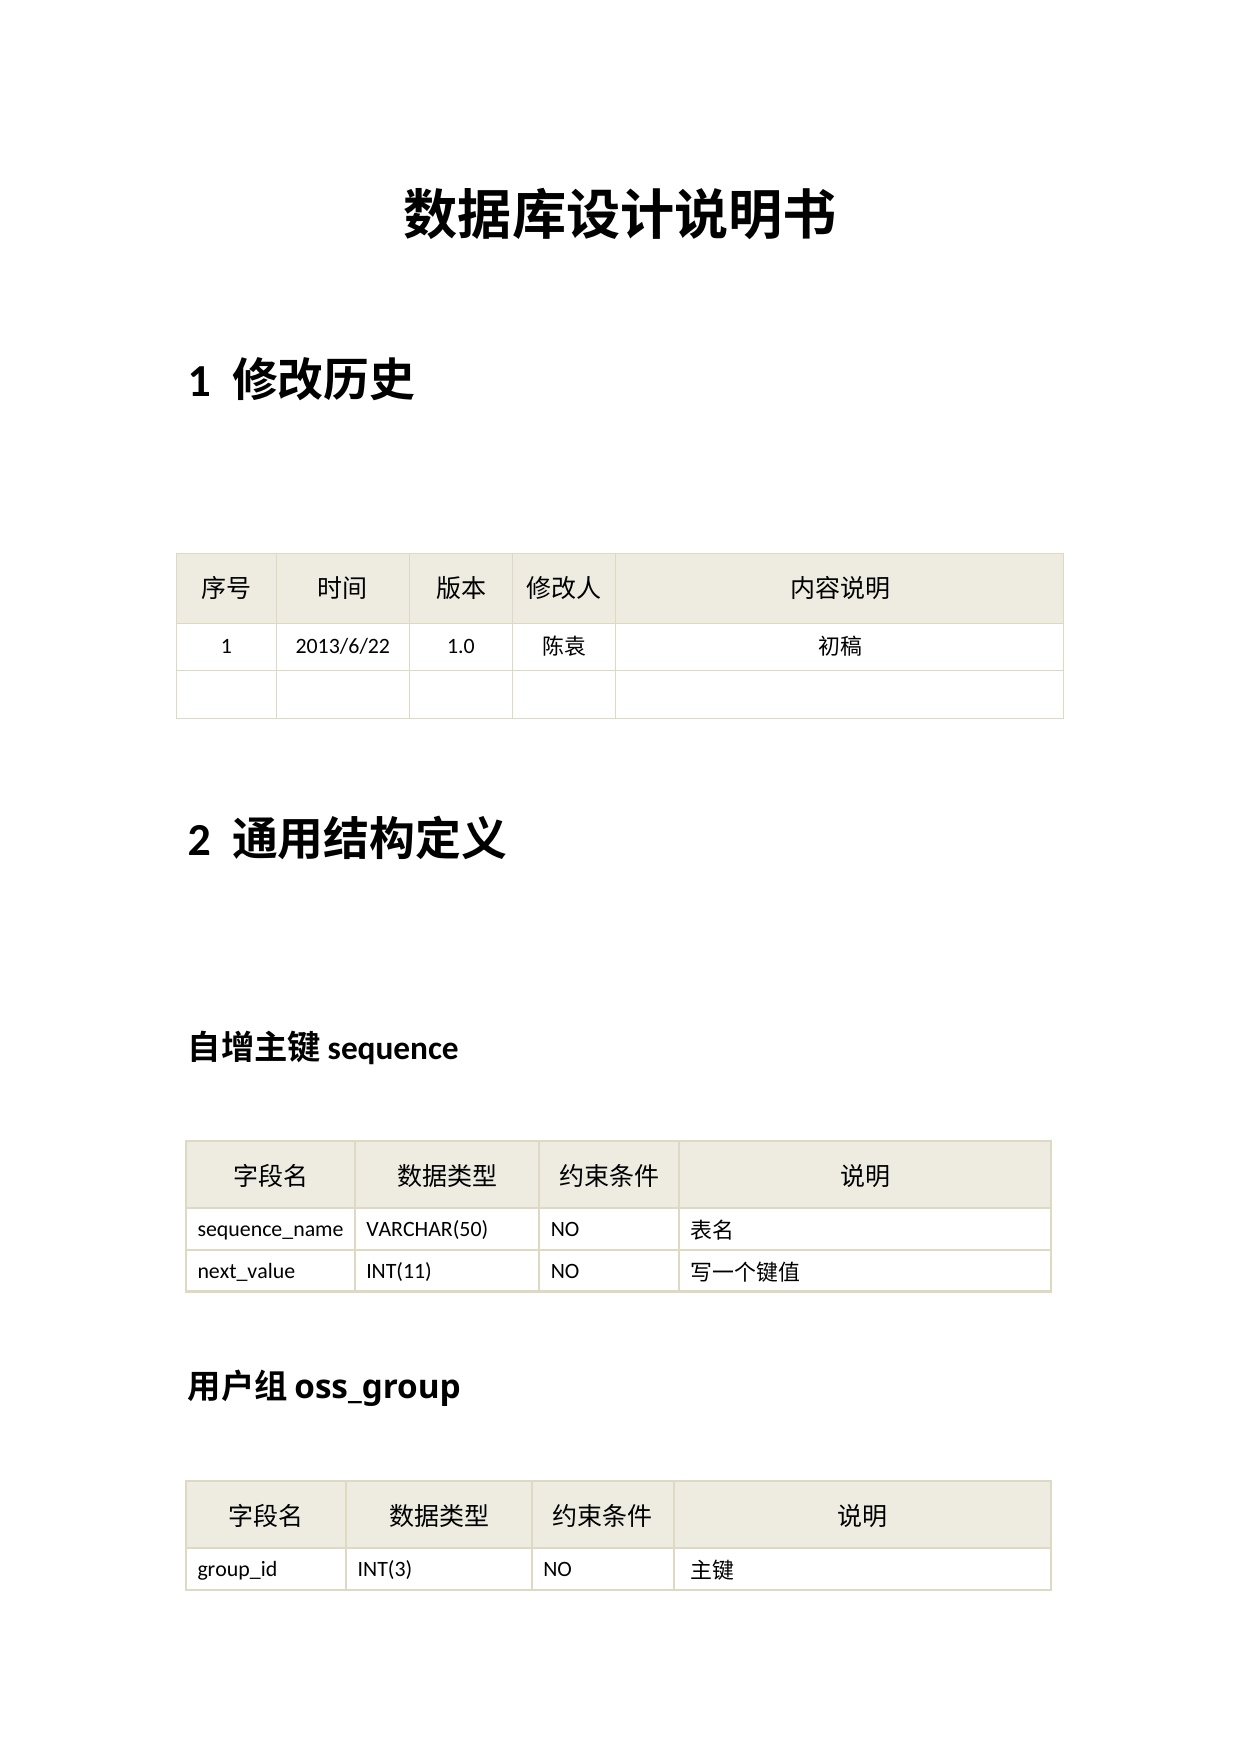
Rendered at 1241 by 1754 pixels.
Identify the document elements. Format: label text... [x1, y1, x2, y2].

table_cell 主键 [675, 1549, 1050, 1588]
table_cell 1 [177, 624, 276, 670]
table_cell [616, 671, 1063, 718]
table_header 序号 [177, 554, 276, 623]
table_cell [177, 671, 276, 718]
table_cell [410, 671, 512, 718]
table_cell 1.0 [410, 624, 512, 670]
table_cell NO [540, 1251, 678, 1290]
table_header 数据类型 [356, 1142, 538, 1207]
table_cell 表名 [680, 1209, 1050, 1248]
subtitle 通用结构定义 [187, 787, 1053, 884]
table_cell [513, 671, 615, 718]
table_header 字段名 [187, 1142, 354, 1207]
subtitle 自增主键sequence [187, 1012, 1053, 1077]
table_cell INT(11) [356, 1251, 538, 1290]
table_cell INT(3) [347, 1549, 531, 1588]
table_cell 陈袁 [513, 624, 615, 670]
table_cell 2013/6/22 [277, 624, 409, 670]
subtitle 用户组oss_group [187, 1352, 1053, 1417]
table_cell next_value [187, 1251, 354, 1290]
subtitle 修改历史 [187, 327, 1053, 425]
table_header 数据类型 [347, 1482, 531, 1547]
table_header 约束条件 [540, 1142, 678, 1207]
table_cell NO [533, 1549, 673, 1588]
table_cell VARCHAR(50) [356, 1209, 538, 1248]
table_header 说明 [675, 1482, 1050, 1547]
table_header 说明 [680, 1142, 1050, 1207]
table_header 时间 [277, 554, 409, 623]
table_header 约束条件 [533, 1482, 673, 1547]
table_header 修改人 [513, 554, 615, 623]
table_cell [277, 671, 409, 718]
table_cell group_id [187, 1549, 345, 1588]
table_cell 初稿 [616, 624, 1063, 670]
table_cell sequence_name [187, 1209, 354, 1248]
table_header 内容说明 [616, 554, 1063, 623]
table_header 字段名 [187, 1482, 345, 1547]
table_cell 写一个键值 [680, 1251, 1050, 1290]
table_header 版本 [410, 554, 512, 623]
text 数据库设计说明书 [187, 162, 1053, 259]
table_cell NO [540, 1209, 678, 1248]
